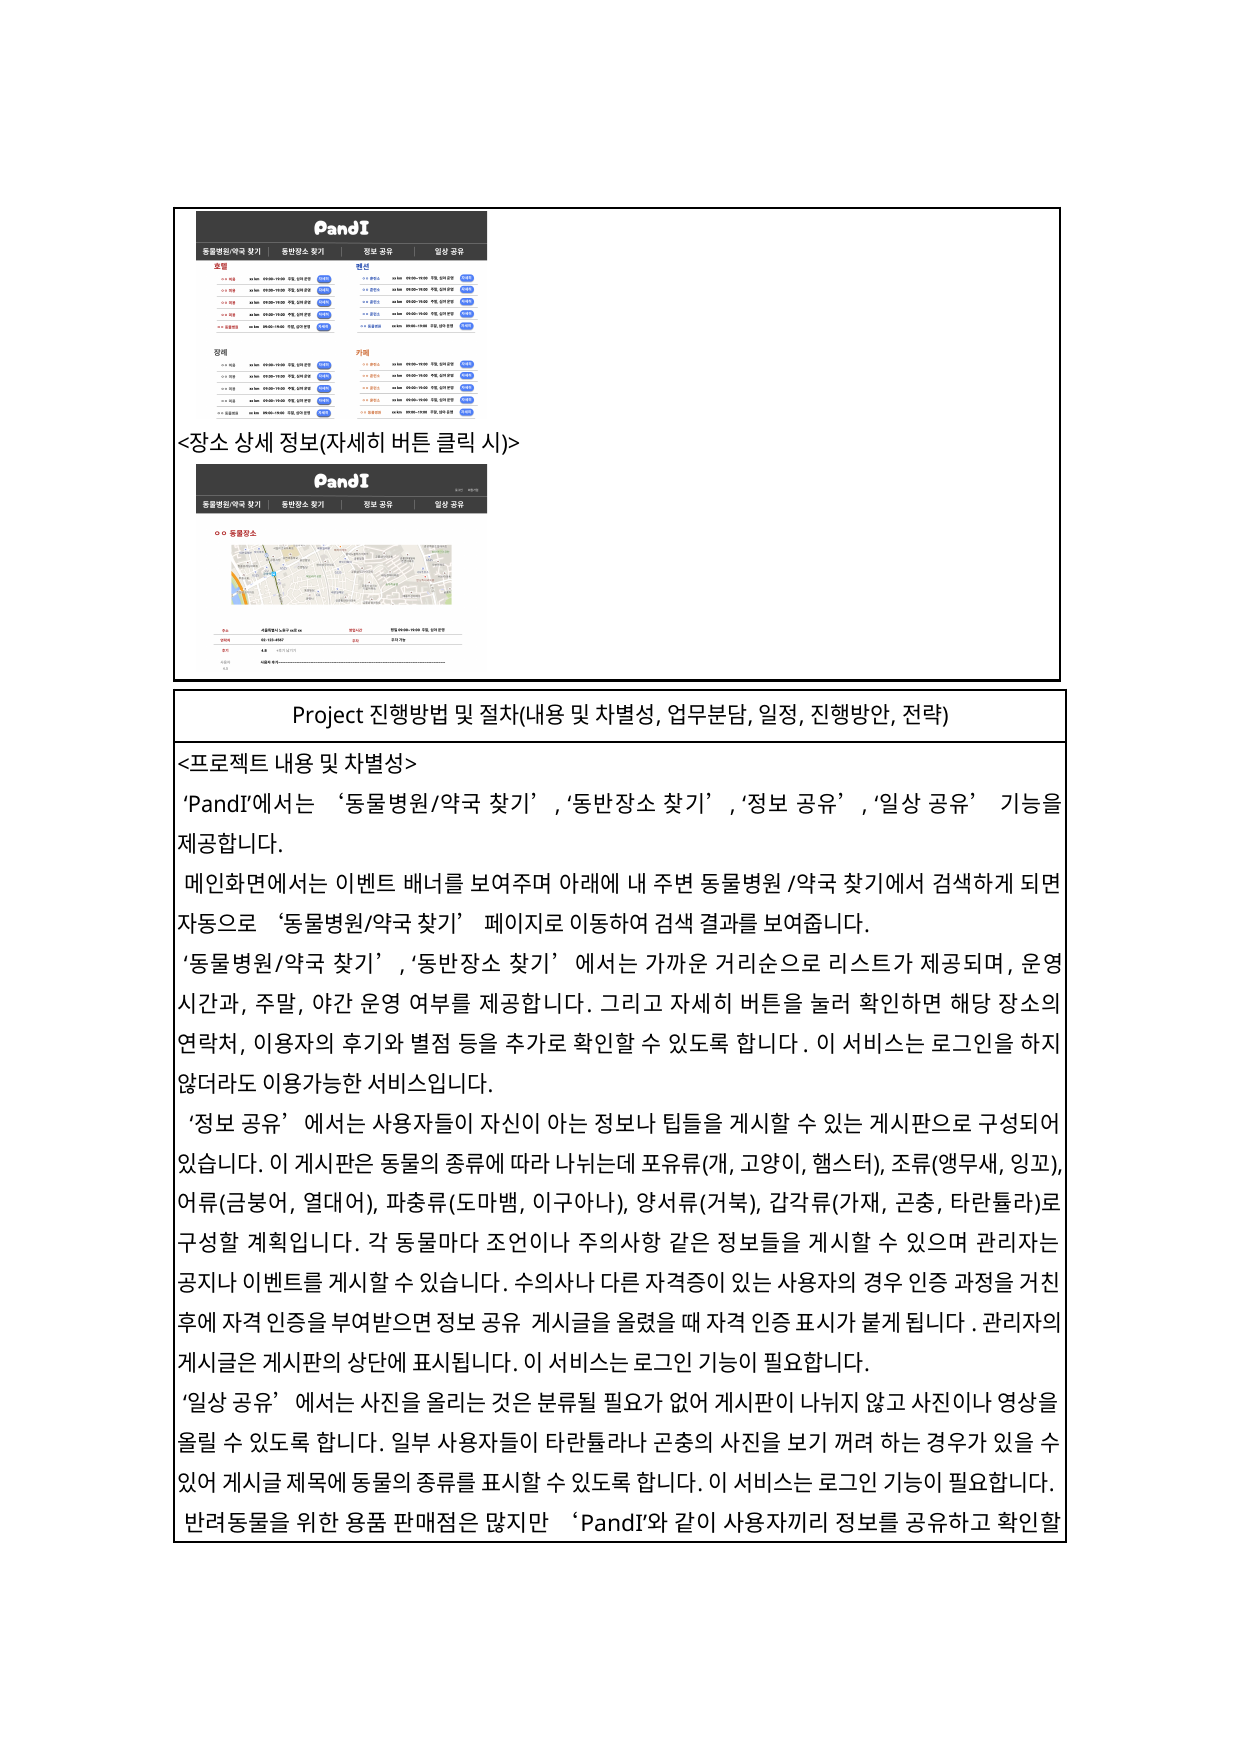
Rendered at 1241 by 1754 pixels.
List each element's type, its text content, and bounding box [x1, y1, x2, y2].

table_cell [175, 209, 1059, 679]
picture [196, 464, 488, 672]
table_header Project 진행방법 및 절차(내용 및 차별성, 업무분담, 일정, 진행방안, 전략) [175, 691, 1065, 741]
picture [196, 211, 488, 419]
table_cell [175, 743, 1065, 1541]
